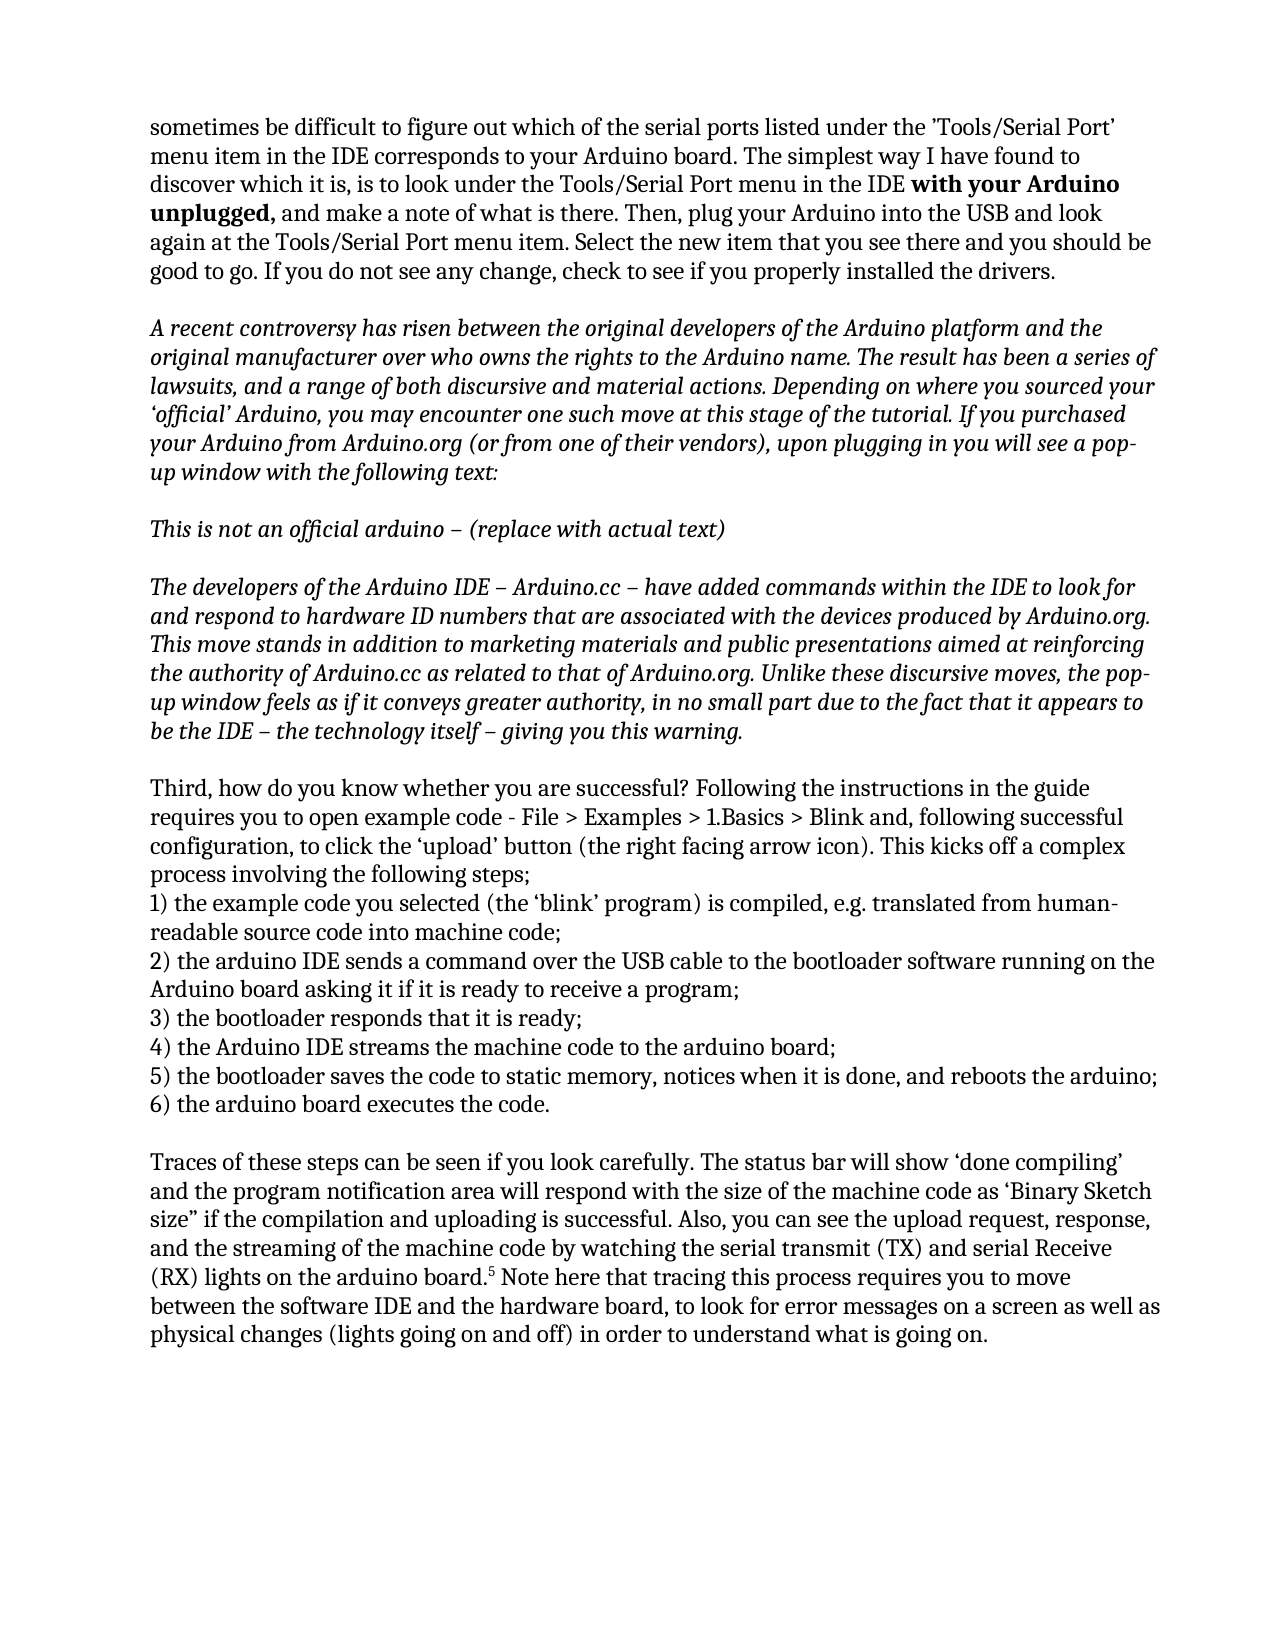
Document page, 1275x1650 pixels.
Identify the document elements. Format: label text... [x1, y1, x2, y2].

text 6) the arduino board executes the code. [150, 1090, 1162, 1119]
text Third, how do you know whether you are successful? Following the instructions in the guide requires you to open example code - File > Examples > 1.Basics > Blink and, following successful configuration, to click the ‘upload’ button (the right facing arrow icon). This kicks off a complex process involving the following steps; [150, 774, 1162, 889]
text 1) the example code you selected (the ‘blink’ program) is compiled, e.g. translated from human-readable source code into machine code; [150, 889, 1162, 947]
text A recent controversy has risen between the original developers of the Arduino platform and the original manufacturer over who owns the rights to the Arduino name. The result has been a series of lawsuits, and a range of both discursive and material actions. Depending on where you sourced your ‘official’ Arduino, you may encounter one such move at this stage of the tutorial. If you purchased your Arduino from Arduino.org (or from one of their vendors), upon plugging in you will see a pop-up window with the following text: [150, 314, 1162, 487]
text 4) the Arduino IDE streams the machine code to the arduino board; [150, 1033, 1162, 1062]
text 2) the arduino IDE sends a command over the USB cable to the bootloader software running on the Arduino board asking it if it is ready to receive a program; [150, 947, 1162, 1004]
text This is not an official arduino – (replace with actual text) [150, 515, 1162, 544]
text The developers of the Arduino IDE – Arduino.cc – have added commands within the IDE to look for and respond to hardware ID numbers that are associated with the devices produced by Arduino.org. This move stands in addition to marketing materials and public presentations aimed at reinforcing the authority of Arduino.cc as related to that of Arduino.org. Unlike these discursive moves, the pop-up window feels as if it conveys greater authority, in no small part due to the fact that it appears to be the IDE – the technology itself – giving you this warning. [150, 573, 1162, 745]
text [150, 113, 1162, 285]
text 5) the bootloader saves the code to static memory, notices when it is done, and reboots the arduino; [150, 1062, 1162, 1090]
text Traces of these steps can be seen if you look carefully. The status bar will show ‘done compiling’ and the program notification area will respond with the size of the machine code as ‘Binary Sketch size” if the compilation and uploading is successful. Also, you can see the upload request, response, and the streaming of the machine code by watching the serial transmit (TX) and serial Receive (RX) lights on the arduino board.⁠5 Note here that tracing this process requires you to move between the software IDE and the hardware board, to look for error messages on a screen as well as physical changes (lights going on and off) in order to understand what is going on. [150, 1148, 1162, 1349]
text 3) the bootloader responds that it is ready; [150, 1004, 1162, 1033]
